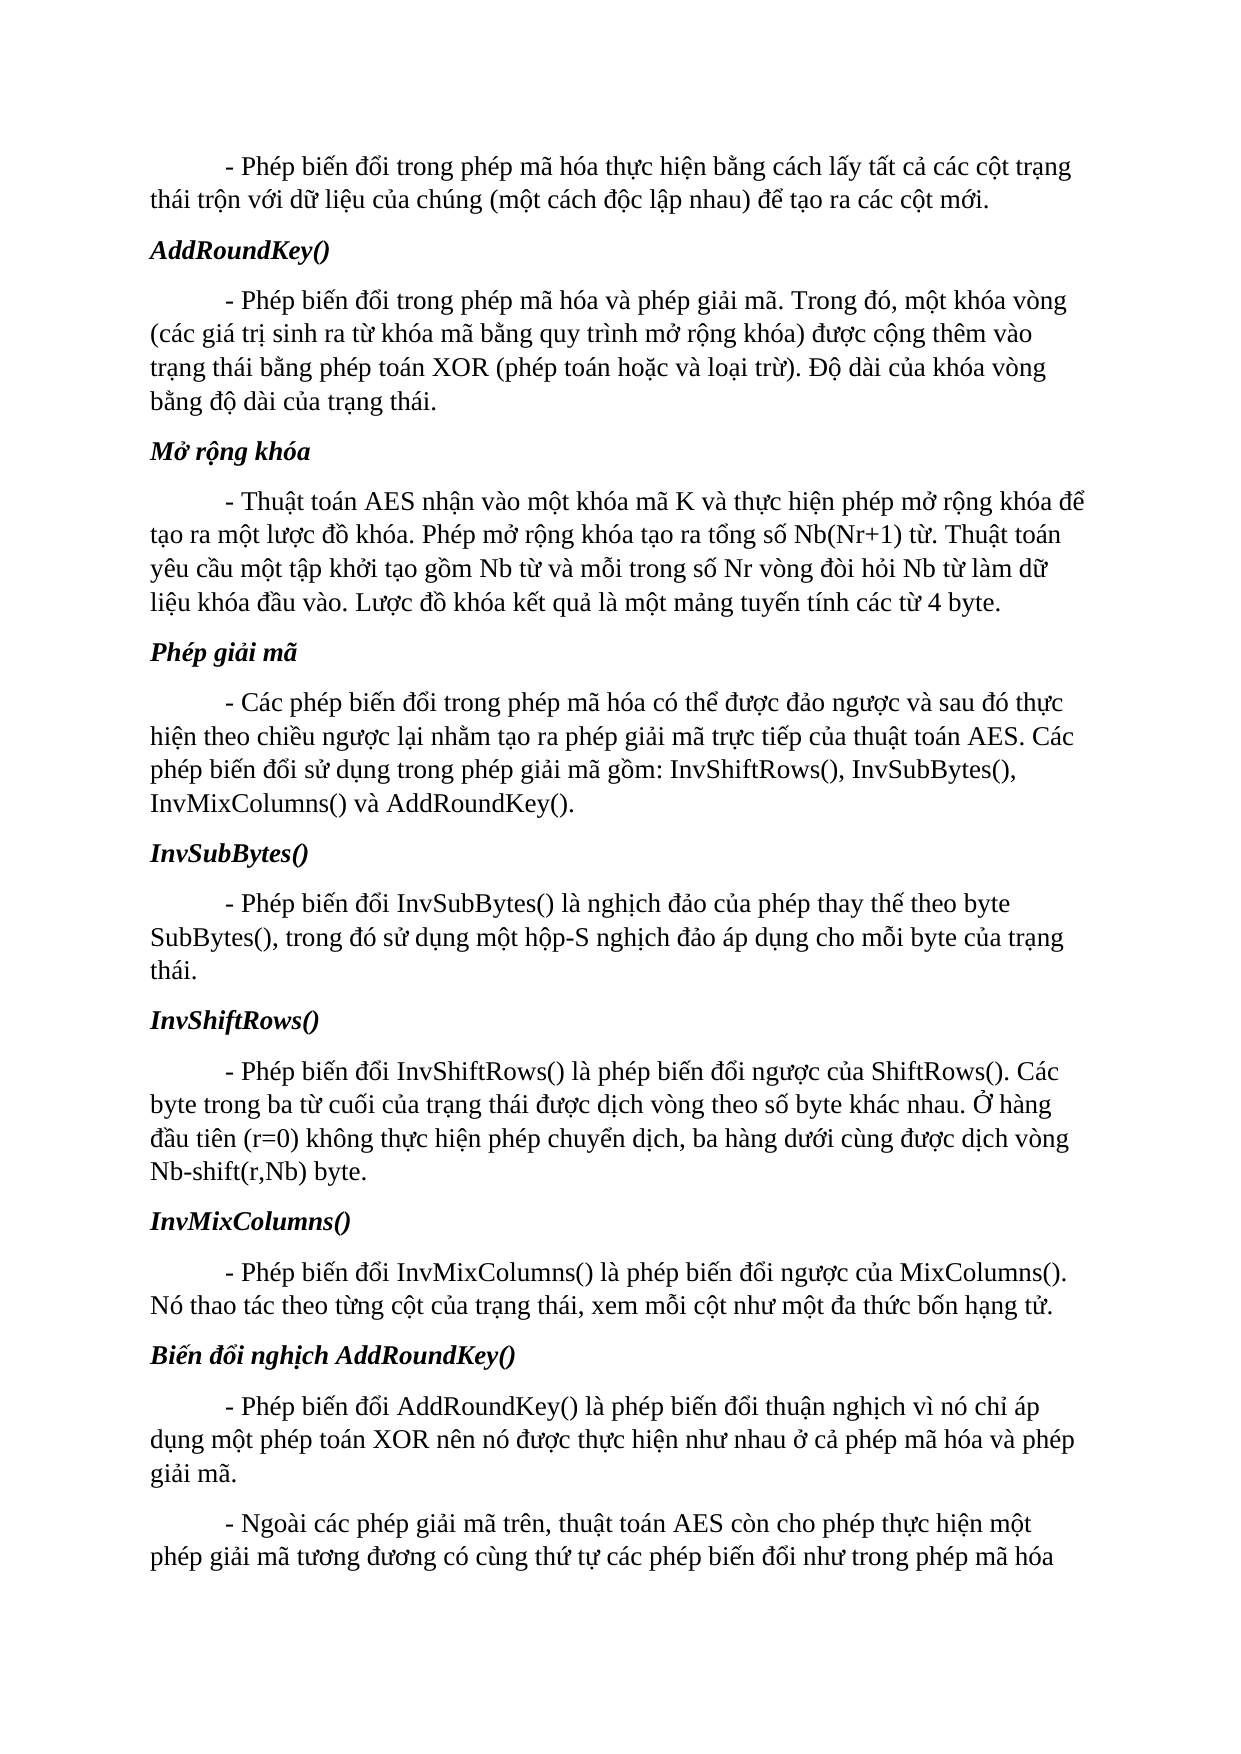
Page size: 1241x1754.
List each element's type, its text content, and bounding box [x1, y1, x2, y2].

text Phép giải mã [150, 636, 1090, 667]
text InvSubBytes() [150, 837, 1090, 868]
text Biến đổi nghịch AddRoundKey() [150, 1339, 1090, 1371]
text Mở rộng khóa [150, 435, 1090, 466]
text AddRoundKey() [150, 234, 1090, 265]
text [150, 1507, 1090, 1572]
text - Thuật toán AES nhận vào một khóa mã K và thực hiện phép mở rộng khóa để tạo ra một lược đồ khóa. Phép mở rộng khóa tạo ra tổng số Nb(Nr+1) từ. Thuật toán yêu cầu một tập khởi tạo gồm Nb từ và mỗi trong số Nr vòng đòi hỏi Nb từ làm dữ liệu khóa đầu vào. Lược đồ khóa kết quả là một mảng tuyến tính các từ 4 byte. [150, 485, 1090, 617]
text - Phép biến đổi AddRoundKey() là phép biến đổi thuận nghịch vì nó chỉ áp dụng một phép toán XOR nên nó được thực hiện như nhau ở cả phép mã hóa và phép giải mã. [150, 1389, 1090, 1488]
text - Phép biến đổi trong phép mã hóa và phép giải mã. Trong đó, một khóa vòng (các giá trị sinh ra từ khóa mã bằng quy trình mở rộng khóa) được cộng thêm vào trạng thái bằng phép toán XOR (phép toán hoặc và loại trừ). Độ dài của khóa vòng bằng độ dài của trạng thái. [150, 284, 1090, 416]
text - Phép biến đổi InvShiftRows() là phép biến đổi ngược của ShiftRows(). Các byte trong ba từ cuối của trạng thái được dịch vòng theo số byte khác nhau. Ở hàng đầu tiên (r=0) không thực hiện phép chuyển dịch, ba hàng dưới cùng được dịch vòng Nb-shift(r,Nb) byte. [150, 1054, 1090, 1186]
text InvShiftRows() [150, 1004, 1090, 1036]
text InvMixColumns() [150, 1205, 1090, 1237]
text - Phép biến đổi InvMixColumns() là phép biến đổi ngược của MixColumns(). Nó thao tác theo từng cột của trạng thái, xem mỗi cột như một đa thức bốn hạng tử. [150, 1256, 1090, 1320]
text - Phép biến đổi trong phép mã hóa thực hiện bằng cách lấy tất cả các cột trạng thái trộn với dữ liệu của chúng (một cách độc lập nhau) để tạo ra các cột mới. [150, 150, 1090, 215]
text - Các phép biến đổi trong phép mã hóa có thể được đảo ngược và sau đó thực hiện theo chiều ngược lại nhằm tạo ra phép giải mã trực tiếp của thuật toán AES. Các phép biến đổi sử dụng trong phép giải mã gồm: InvShiftRows(), InvSubBytes(), InvMixColumns() và AddRoundKey(). [150, 686, 1090, 818]
text - Phép biến đổi InvSubBytes() là nghịch đảo của phép thay thế theo byte SubBytes(), trong đó sử dụng một hộp-S nghịch đảo áp dụng cho mỗi byte của trạng thái. [150, 887, 1090, 985]
